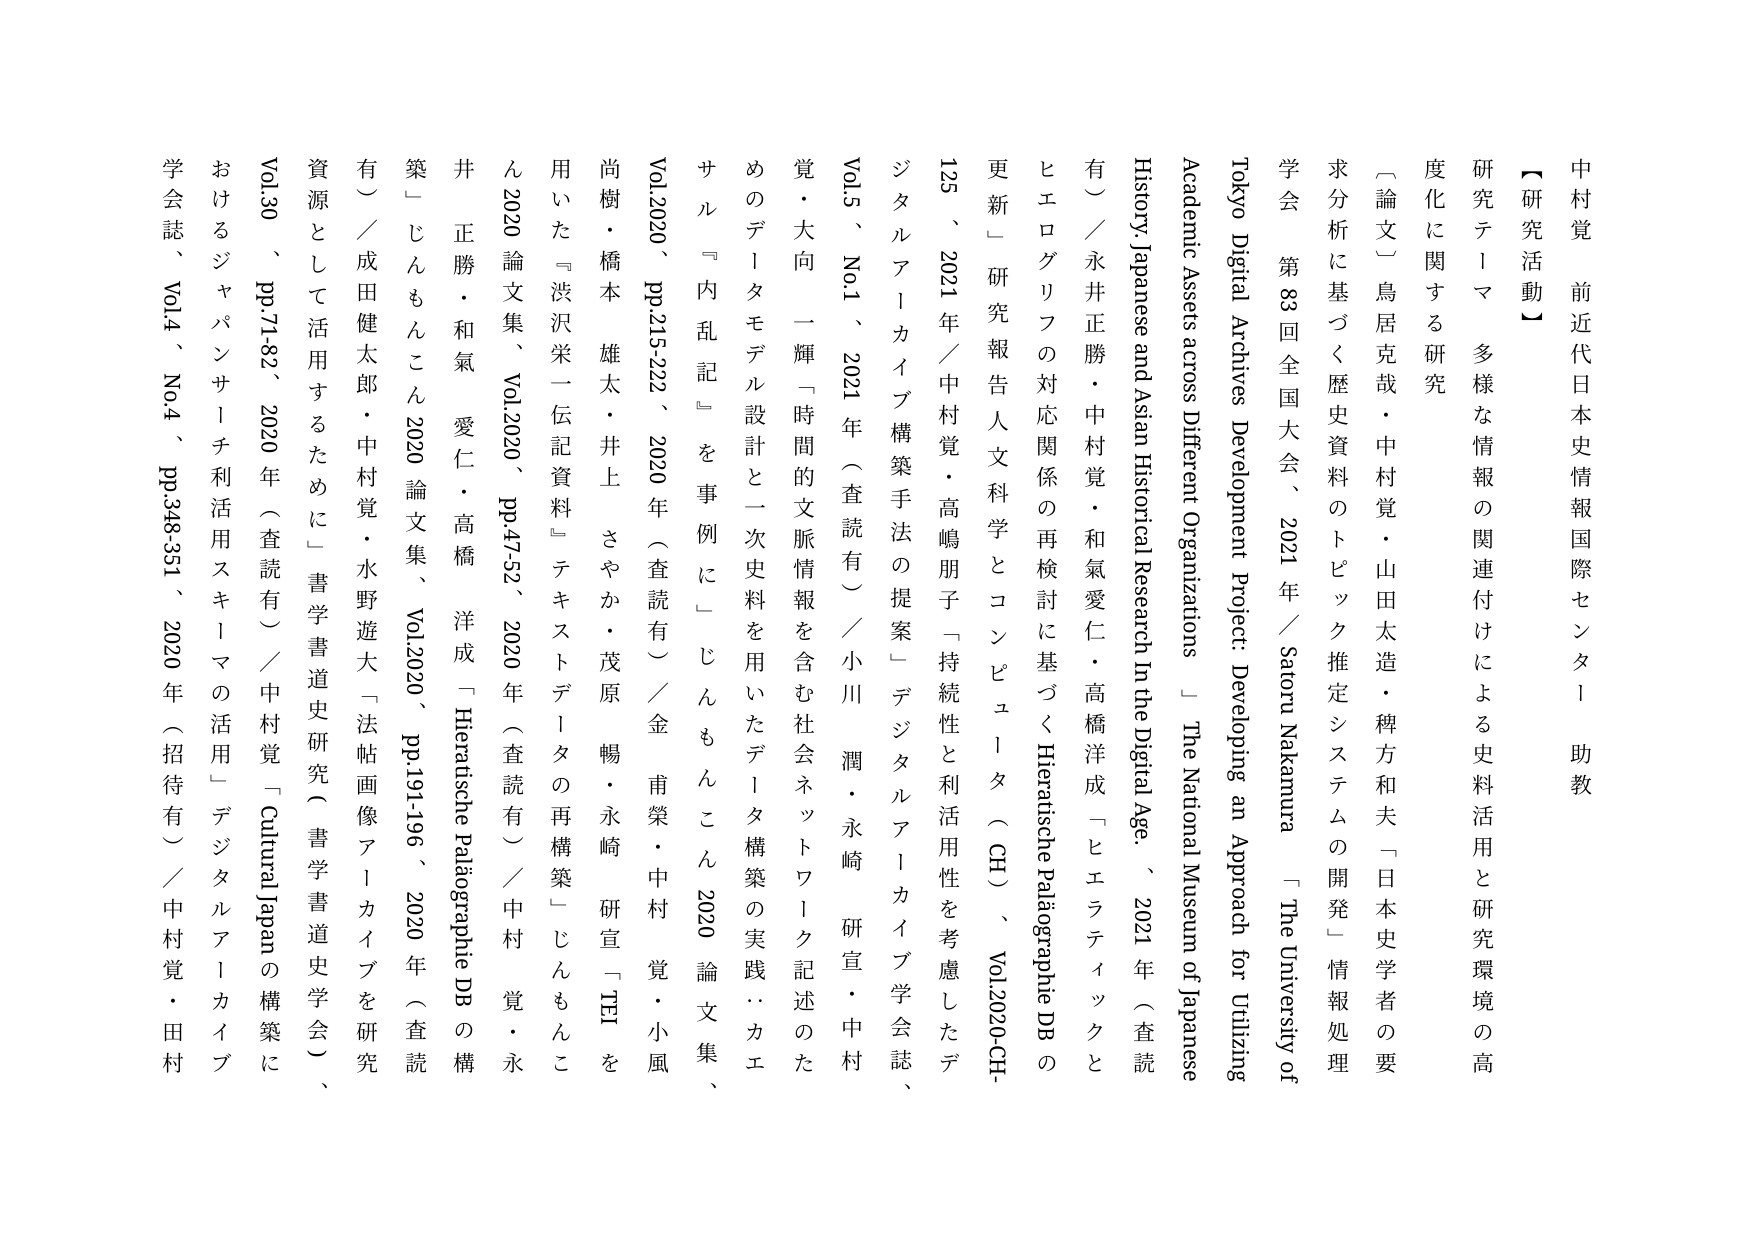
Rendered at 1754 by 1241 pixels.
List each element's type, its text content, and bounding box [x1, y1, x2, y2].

text 中村覚 前近代日本史情報国際センター 助教 [1557, 158, 1605, 1083]
text 【研究活動】 [1508, 158, 1557, 1083]
text 研究テーマ 多様な情報の関連付けによる史料活用と研究環境の高度化に関する研究 [1411, 158, 1508, 1083]
